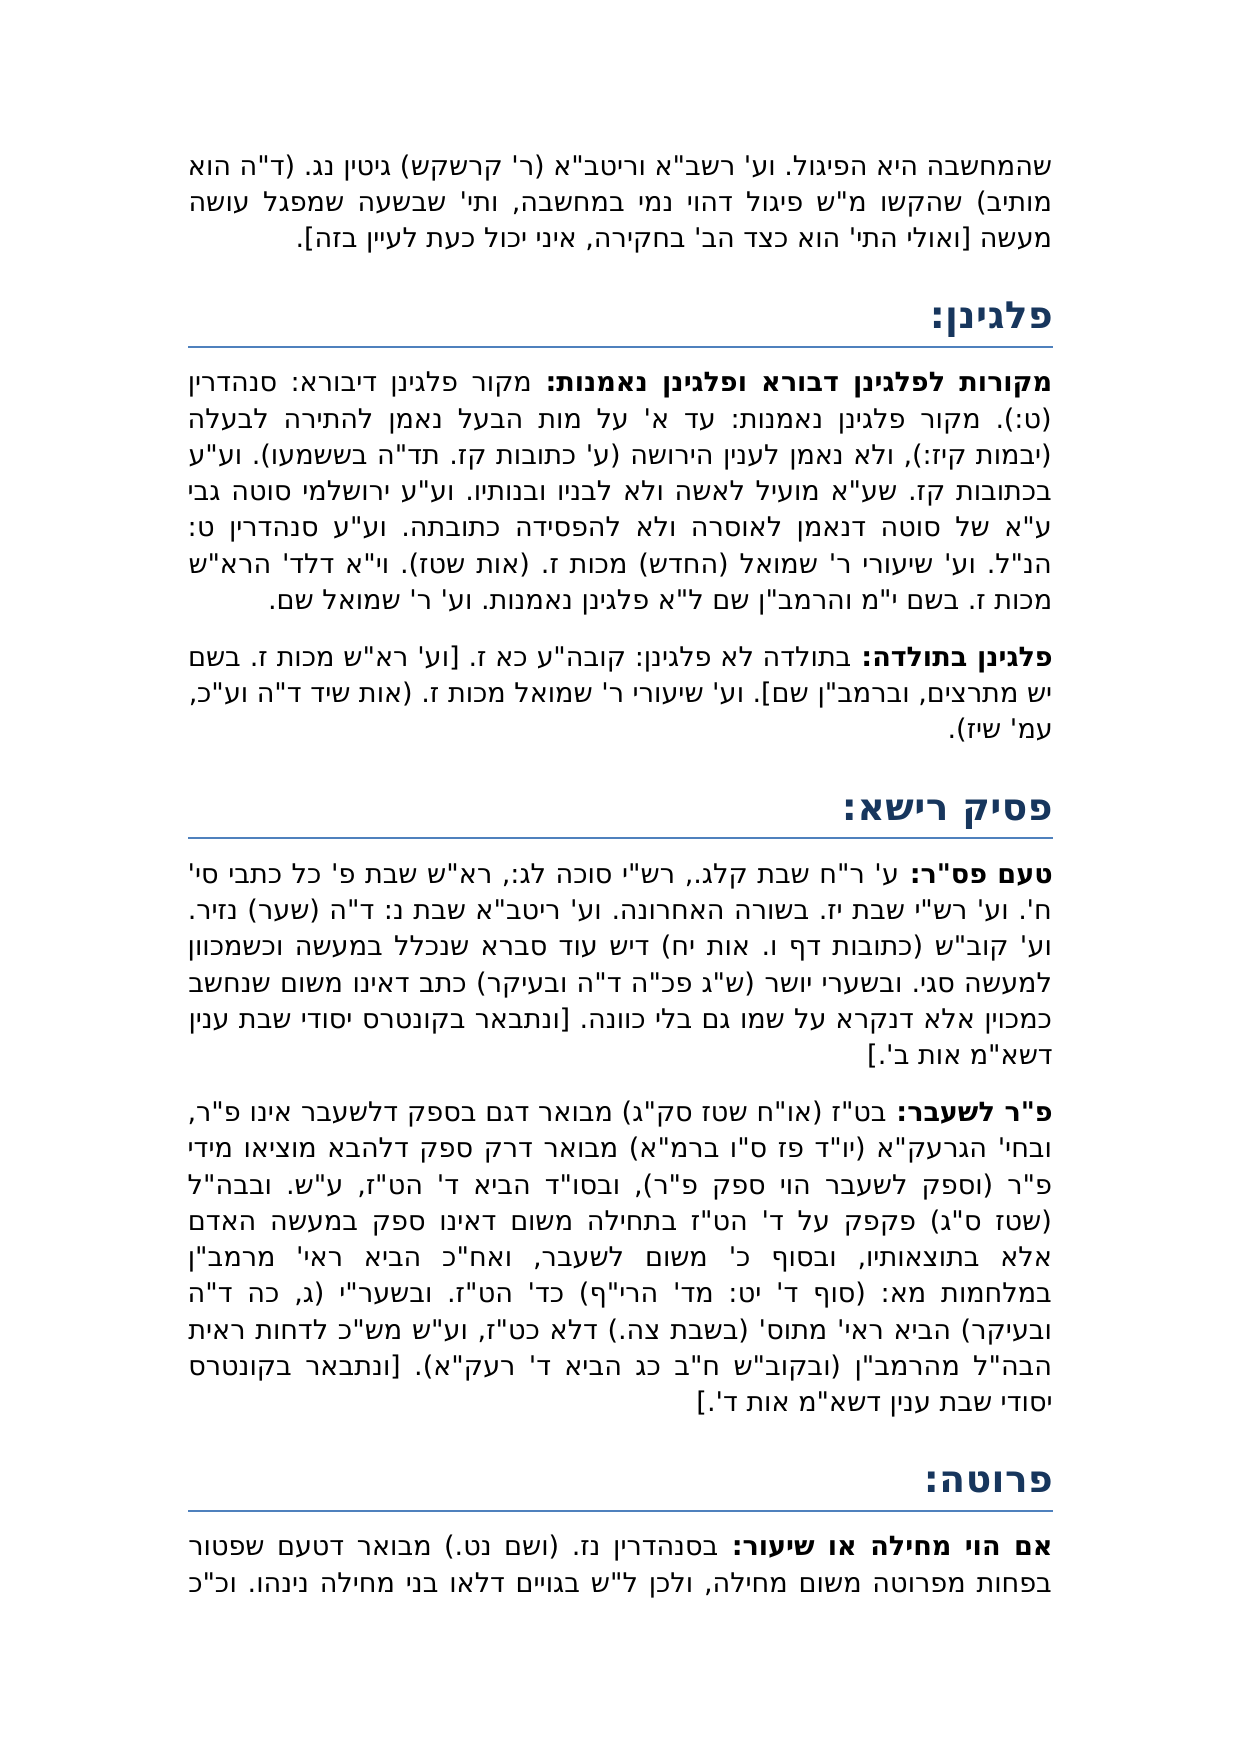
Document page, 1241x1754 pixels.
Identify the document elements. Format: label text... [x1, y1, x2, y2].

subtitle פרוטה: [187, 1458, 1053, 1512]
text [187, 1531, 1053, 1598]
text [187, 150, 1053, 254]
text פלגינן בתולדה: בתולדה לא פלגינן: קובה"ע כא ז. [וע' רא"ש מכות ז. בשם יש מתרצים, וברמב"ן שם]. וע' שיעורי ר' שמואל מכות ז. (אות שיד ד"ה וע"כ, עמ' שיז). [187, 641, 1053, 745]
subtitle פסיק רישא: [187, 785, 1053, 839]
text פ"ר לשעבר: בט"ז (או"ח שטז סק"ג) מבואר דגם בספק דלשעבר אינו פ"ר, ובחי' הגרעק"א (יו"ד פז ס"ו ברמ"א) מבואר דרק ספק דלהבא מוציאו מידי פ"ר (וספק לשעבר הוי ספק פ"ר), ובסו"ד הביא ד' הט"ז, ע"ש. ובבה"ל (שטז ס"ג) פקפק על ד' הט"ז בתחילה משום דאינו ספק במעשה האדם אלא בתוצאותיו, ובסוף כ' משום לשעבר, ואח"כ הביא ראי' מרמב"ן במלחמות מא: (סוף ד' יט: מד' הרי"ף) כד' הט"ז. ובשער"י (ג, כה ד"ה ובעיקר) הביא ראי' מתוס' (בשבת צה.) דלא כט"ז, וע"ש מש"כ לדחות ראית הבה"ל מהרמב"ן (ובקוב"ש ח"ב כג הביא ד' רעק"א). [ונתבאר בקונטרס יסודי שבת ענין דשא"מ אות ד'.] [187, 1096, 1053, 1418]
text טעם פס"ר: ע' ר"ח שבת קלג., רש"י סוכה לג:, רא"ש שבת פ' כל כתבי סי' ח'. וע' רש"י שבת יז. בשורה האחרונה. וע' ריטב"א שבת נ: ד"ה (שער) נזיר. וע' קוב"ש (כתובות דף ו. אות יח) דיש עוד סברא שנכלל במעשה וכשמכוון למעשה סגי. ובשערי יושר (ש"ג פכ"ה ד"ה ובעיקר) כתב דאינו משום שנחשב כמכוין אלא דנקרא על שמו גם בלי כוונה. [ונתבאר בקונטרס יסודי שבת ענין דשא"מ אות ב'.] [187, 858, 1053, 1071]
subtitle פלגינן: [187, 294, 1053, 348]
text מקורות לפלגינן דבורא ופלגינן נאמנות: מקור פלגינן דיבורא: סנהדרין (ט:). מקור פלגינן נאמנות: עד א' על מות הבעל נאמן להתירה לבעלה (יבמות קיז:), ולא נאמן לענין הירושה (ע' כתובות קז. תד"ה בששמעו). וע"ע בכתובות קז. שע"א מועיל לאשה ולא לבניו ובנותיו. וע"ע ירושלמי סוטה גבי ע"א של סוטה דנאמן לאוסרה ולא להפסידה כתובתה. וע"ע סנהדרין ט: הנ"ל. וע' שיעורי ר' שמואל (החדש) מכות ז. (אות שטז). וי"א דלד' הרא"ש מכות ז. בשם י"מ והרמב"ן שם ל"א פלגינן נאמנות. וע' ר' שמואל שם. [187, 367, 1053, 616]
